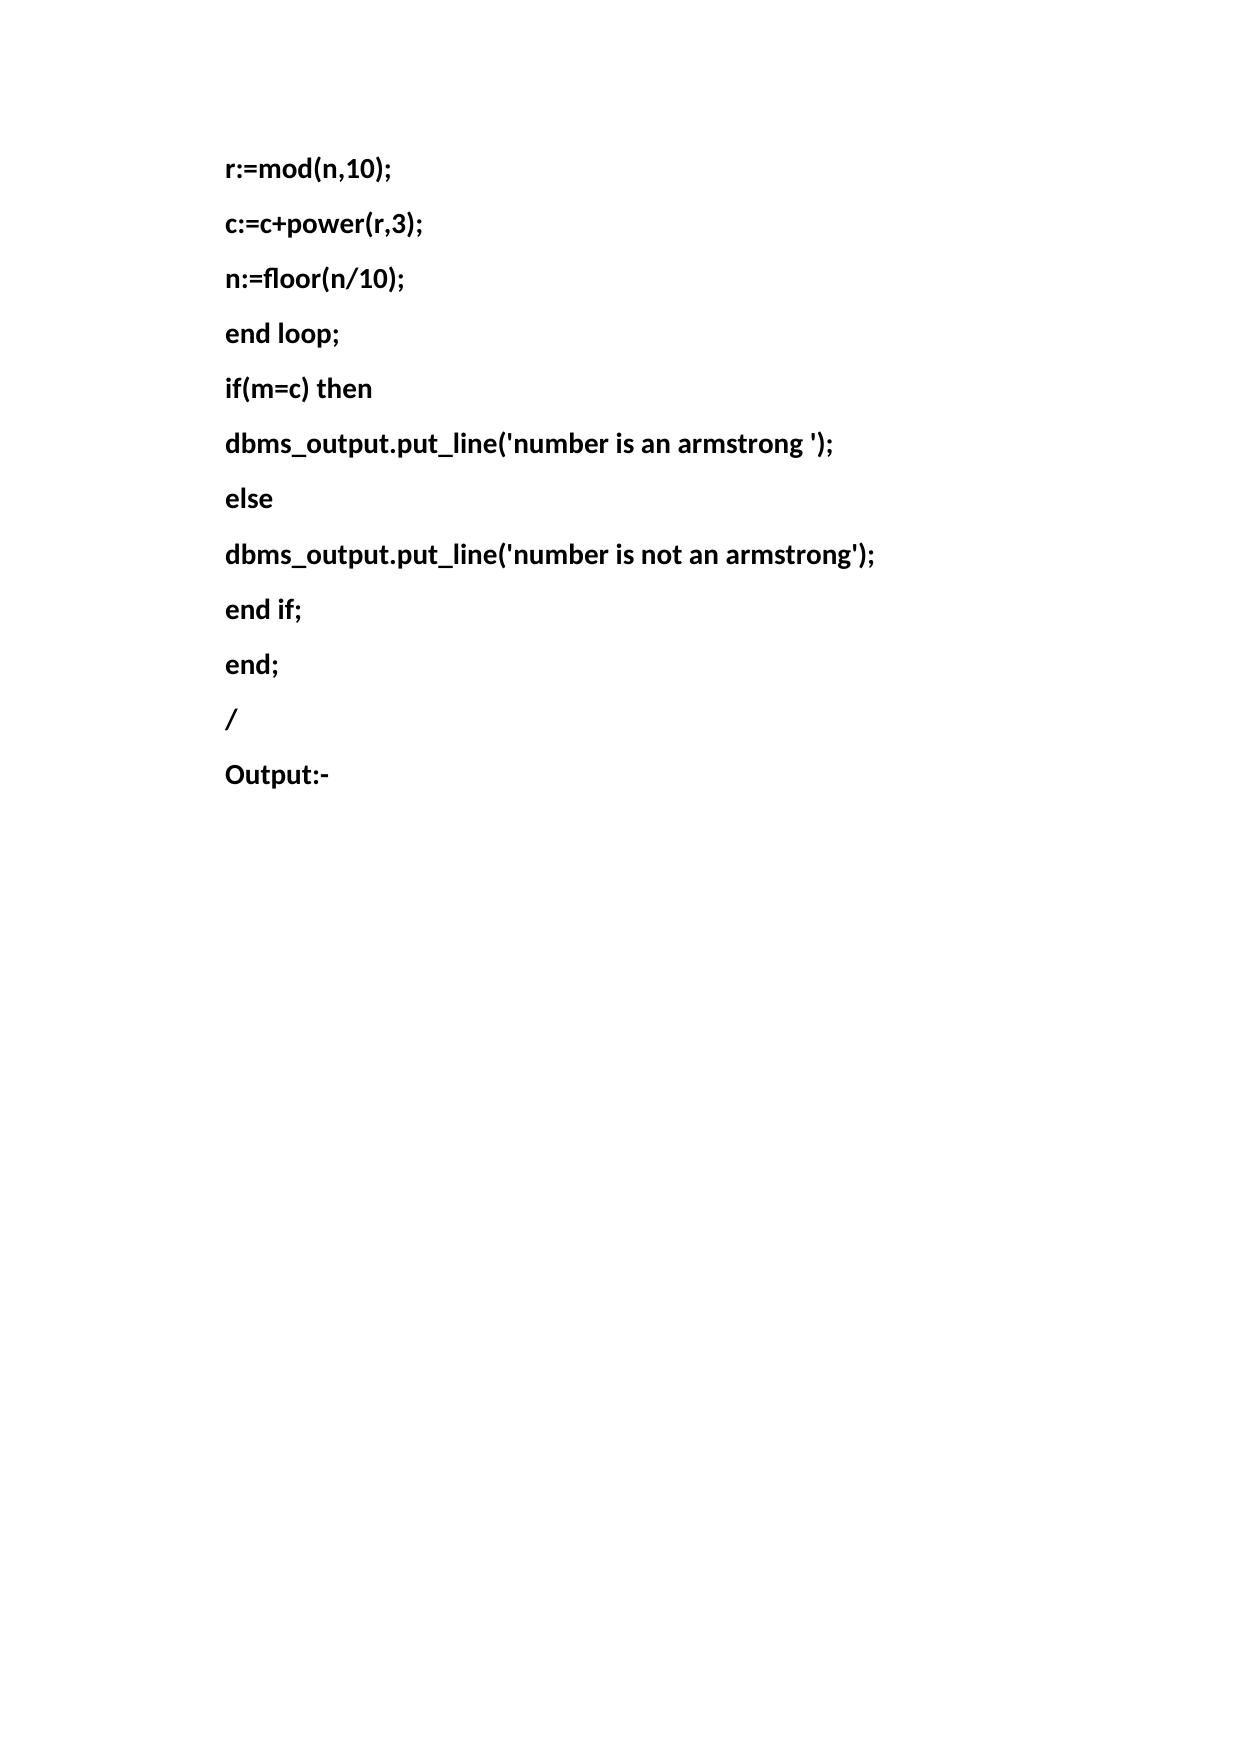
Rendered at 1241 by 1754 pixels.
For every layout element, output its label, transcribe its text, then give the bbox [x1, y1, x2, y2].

text end if; [150, 591, 1090, 626]
text dbms_output.put_line('number is an armstrong '); [150, 426, 1090, 461]
text c:=c+power(r,3); [150, 205, 1090, 241]
text if(m=c) then [150, 370, 1090, 406]
text dbms_output.put_line('number is not an armstrong'); [150, 536, 1090, 571]
text n:=floor(n/10); [150, 260, 1090, 296]
text / [150, 701, 1090, 737]
text r:=mod(n,10); [150, 150, 1090, 186]
text else [150, 481, 1090, 516]
text end loop; [150, 315, 1090, 351]
text Output:- [150, 756, 1090, 792]
text end; [150, 646, 1090, 682]
